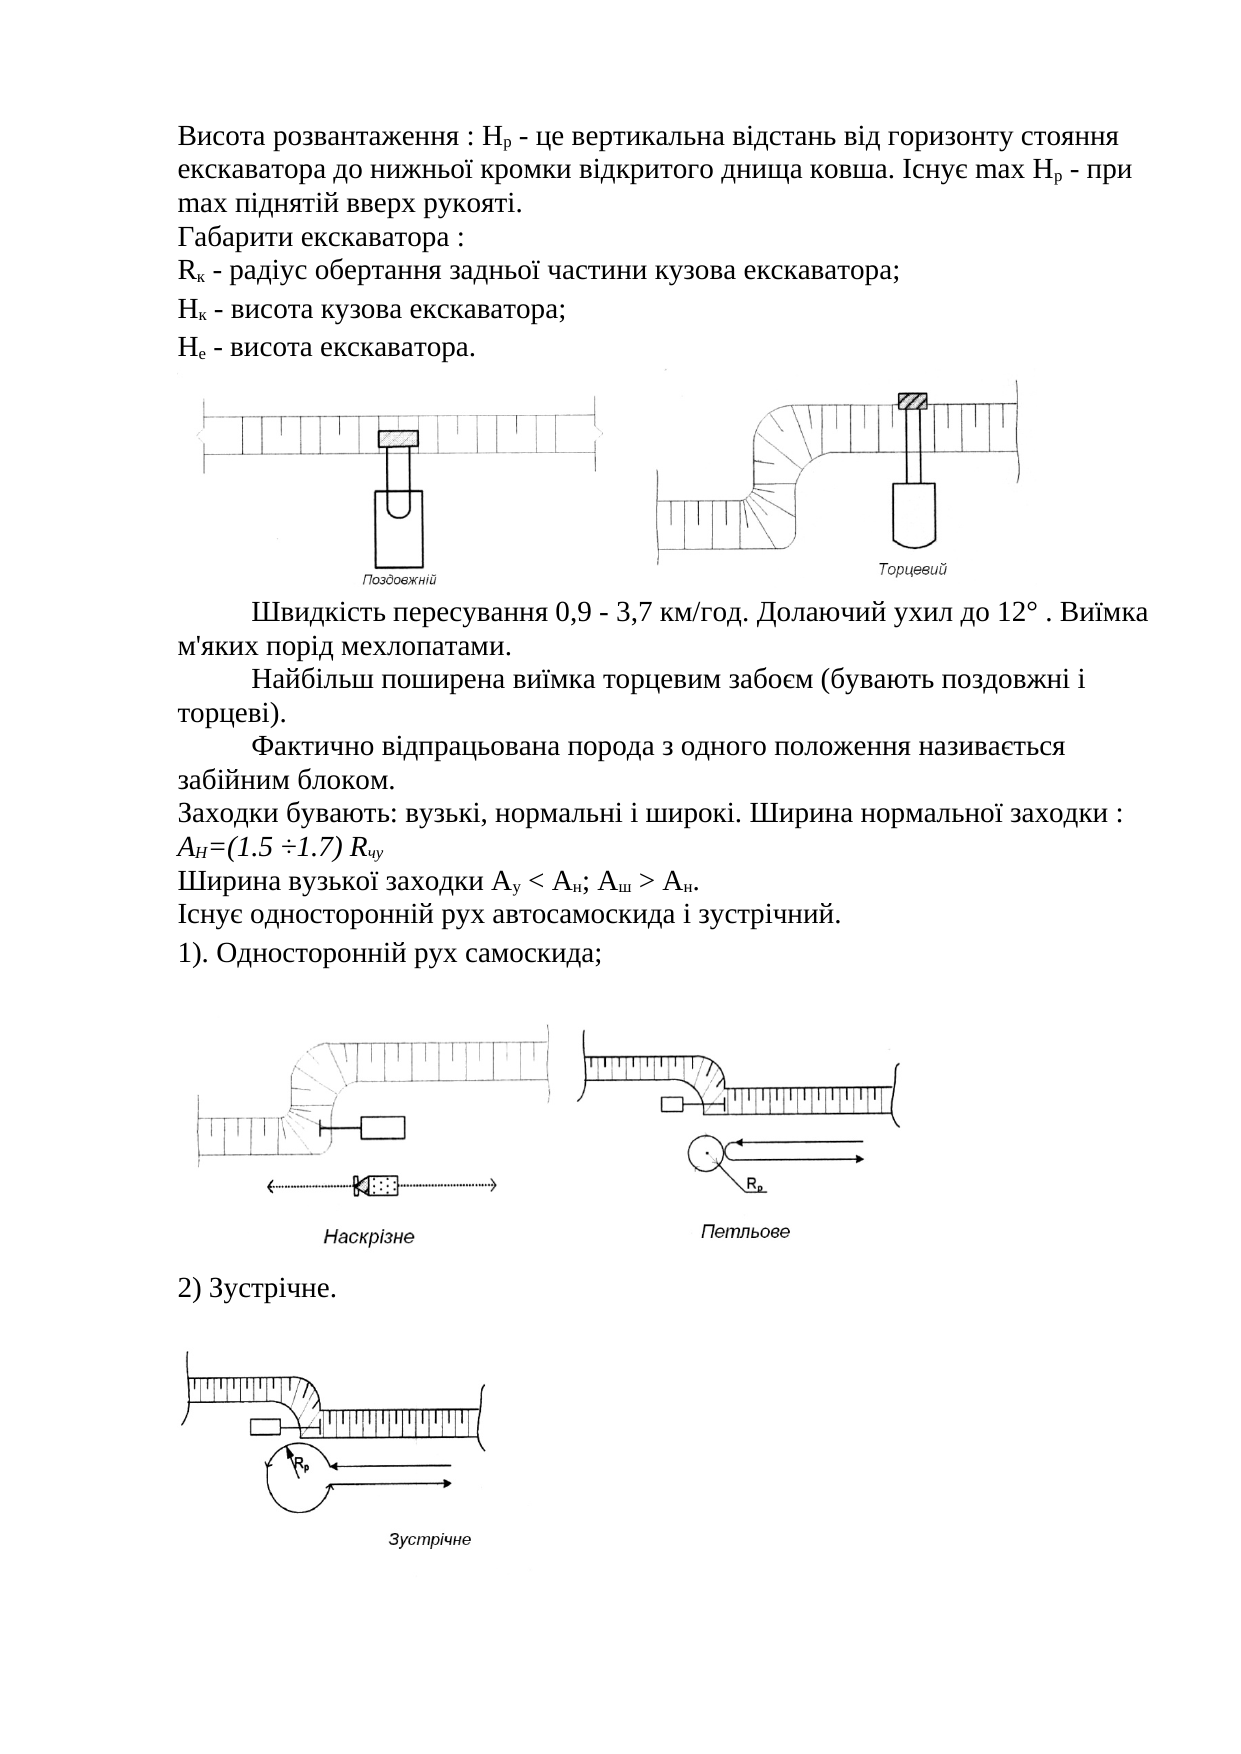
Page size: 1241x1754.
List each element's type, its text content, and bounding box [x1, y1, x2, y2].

text Існує односторонній рух автосамоскида і зустрічний. [177, 896, 1152, 930]
text Висота розвантаження : Нр - це вертикальна відстань від горизонту стояння екскаватора до нижньої кромки відкритого днища ковша. Існує max Нр - при mах піднятій вверх рукояті. [177, 118, 1152, 219]
text АН=(1.5 ÷1.7) Rчу [177, 829, 1152, 863]
text Ширина вузької заходки Ау < Ан; Аш > Ан. [177, 863, 1152, 896]
text Габарити екскаватора : [177, 219, 1152, 252]
text 1). Односторонній рух самоскида; [177, 935, 1152, 968]
text Заходки бувають: вузькі, нормальні і широкі. Ширина нормальної заходки : [177, 796, 1152, 829]
picture [177, 367, 1037, 591]
text Нк - висота кузова екскаватора; [177, 291, 1152, 324]
text 2) Зустрічне. [177, 1270, 1152, 1304]
text Фактично відпрацьована порода з одного положення називається забійним блоком. [177, 728, 1152, 796]
picture [177, 1011, 923, 1267]
text Найбільш поширена виїмка торцевим забоєм (бувають поздовжні і торцеві). [177, 661, 1152, 728]
picture [177, 1347, 568, 1584]
text Швидкість пересування 0,9 - 3,7 км/год. Долаючий ухил до 12° . Виїмка м'яких порід мехлопатами. [177, 594, 1152, 661]
text Rк - радіус обертання задньої частини кузова екскаватора; [177, 252, 1152, 286]
text Не - висота екскаватора. [177, 329, 1152, 363]
